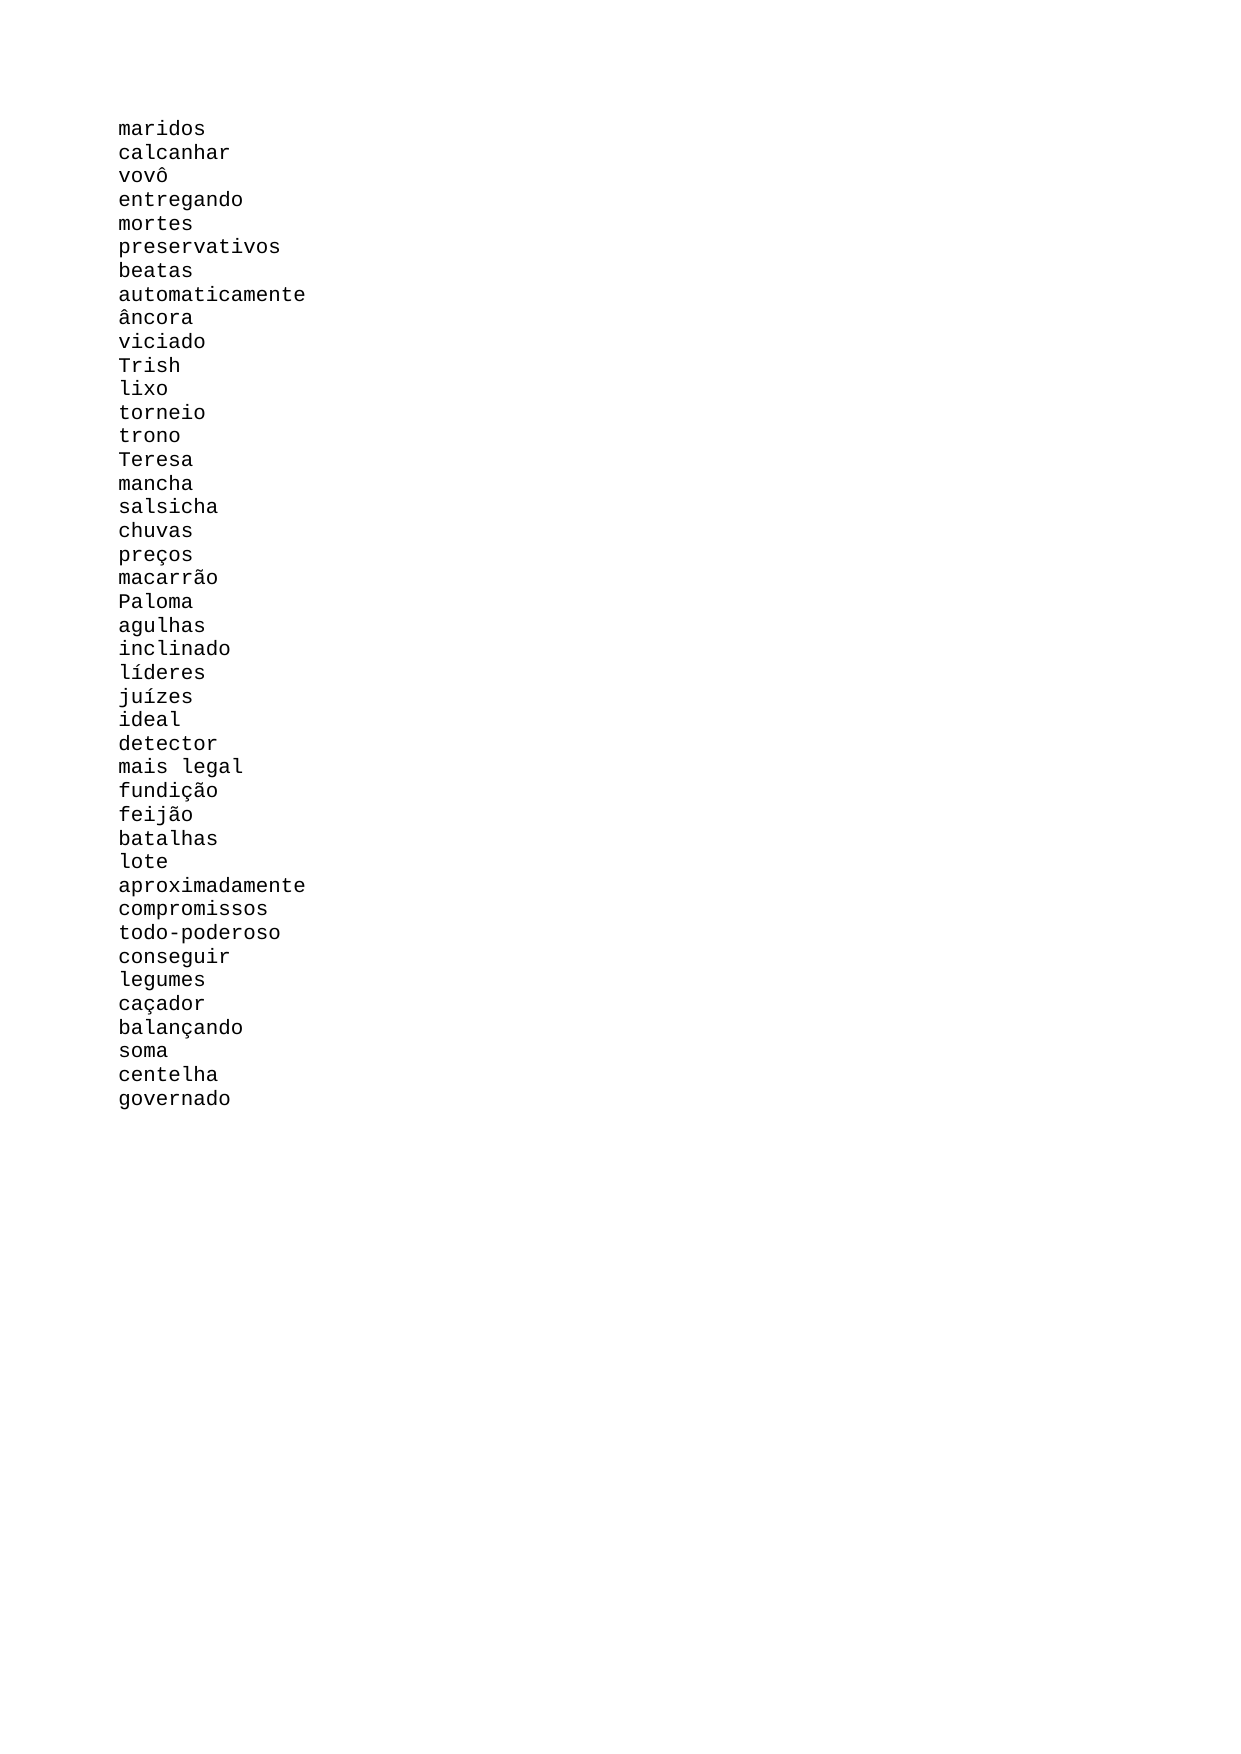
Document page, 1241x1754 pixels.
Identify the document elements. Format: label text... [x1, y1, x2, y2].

text torneio [118, 402, 1122, 426]
text detector [118, 733, 1122, 757]
text legumes [118, 969, 1122, 993]
text Paloma [118, 591, 1122, 615]
text aproximadamente [118, 875, 1122, 898]
text batalhas [118, 827, 1122, 851]
text balançando [118, 1017, 1122, 1040]
text entregando [118, 189, 1122, 213]
text compromissos [118, 898, 1122, 922]
text líderes [118, 662, 1122, 686]
text macarrão [118, 567, 1122, 591]
text preservativos [118, 236, 1122, 260]
text agulhas [118, 615, 1122, 638]
text fundição [118, 780, 1122, 804]
text mais legal [118, 757, 1122, 780]
text automaticamente [118, 284, 1122, 307]
text âncora [118, 307, 1122, 331]
text trono [118, 426, 1122, 449]
text beatas [118, 260, 1122, 284]
text lote [118, 851, 1122, 875]
text inclinado [118, 638, 1122, 662]
text Teresa [118, 449, 1122, 473]
text feijão [118, 804, 1122, 827]
text maridos [118, 118, 1122, 142]
text mortes [118, 213, 1122, 236]
text soma [118, 1040, 1122, 1064]
text ideal [118, 709, 1122, 733]
text chuvas [118, 520, 1122, 544]
text preços [118, 544, 1122, 567]
text vovô [118, 165, 1122, 189]
text conseguir [118, 946, 1122, 969]
text lixo [118, 378, 1122, 402]
text todo-poderoso [118, 922, 1122, 946]
text salsicha [118, 496, 1122, 520]
text centelha [118, 1064, 1122, 1088]
text calcanhar [118, 142, 1122, 165]
text caçador [118, 993, 1122, 1017]
text juízes [118, 686, 1122, 709]
text Trish [118, 354, 1122, 378]
text viciado [118, 331, 1122, 354]
text governado [118, 1088, 1122, 1111]
text mancha [118, 473, 1122, 496]
